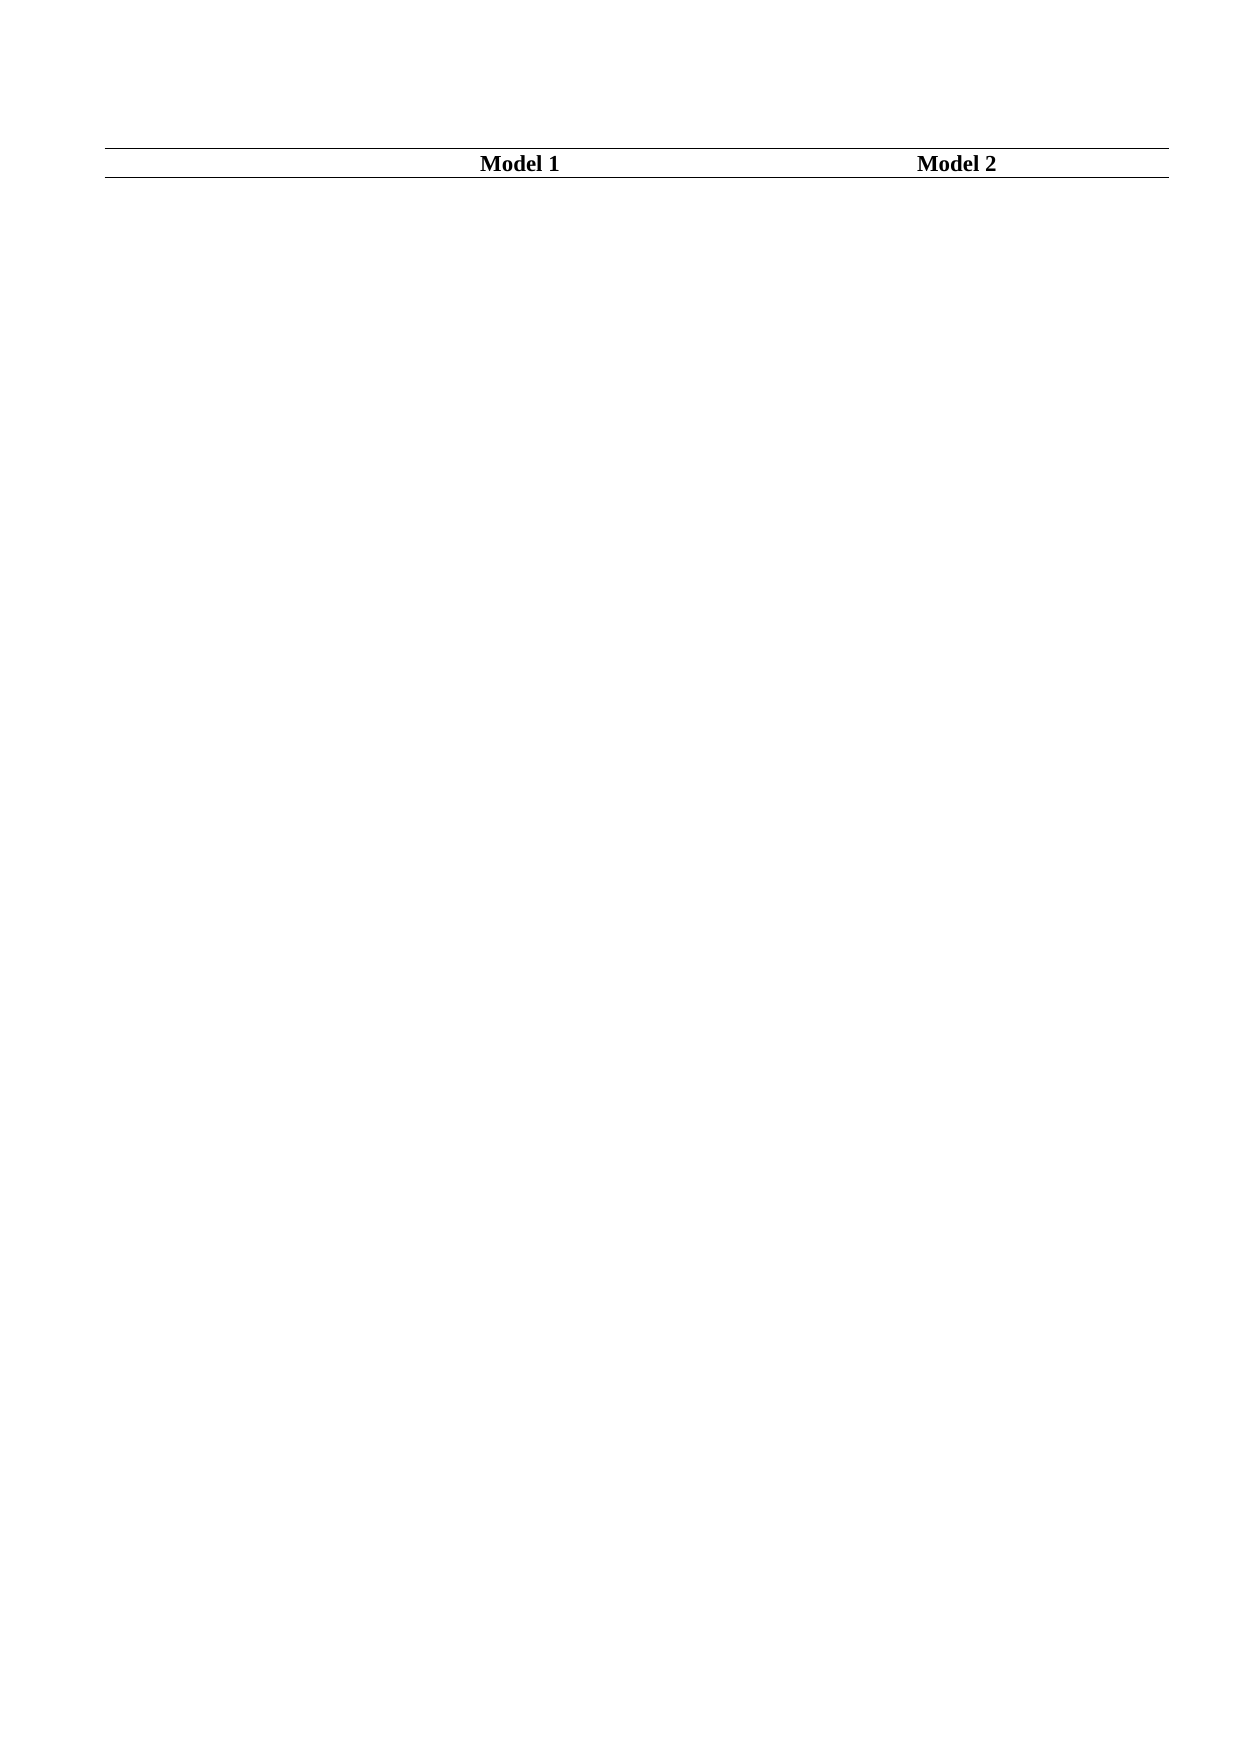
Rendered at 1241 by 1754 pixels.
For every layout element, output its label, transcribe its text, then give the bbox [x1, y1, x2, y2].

table_header [105, 149, 295, 177]
table_header Model 2 [744, 149, 1169, 177]
table_header Model 1 [295, 149, 744, 177]
